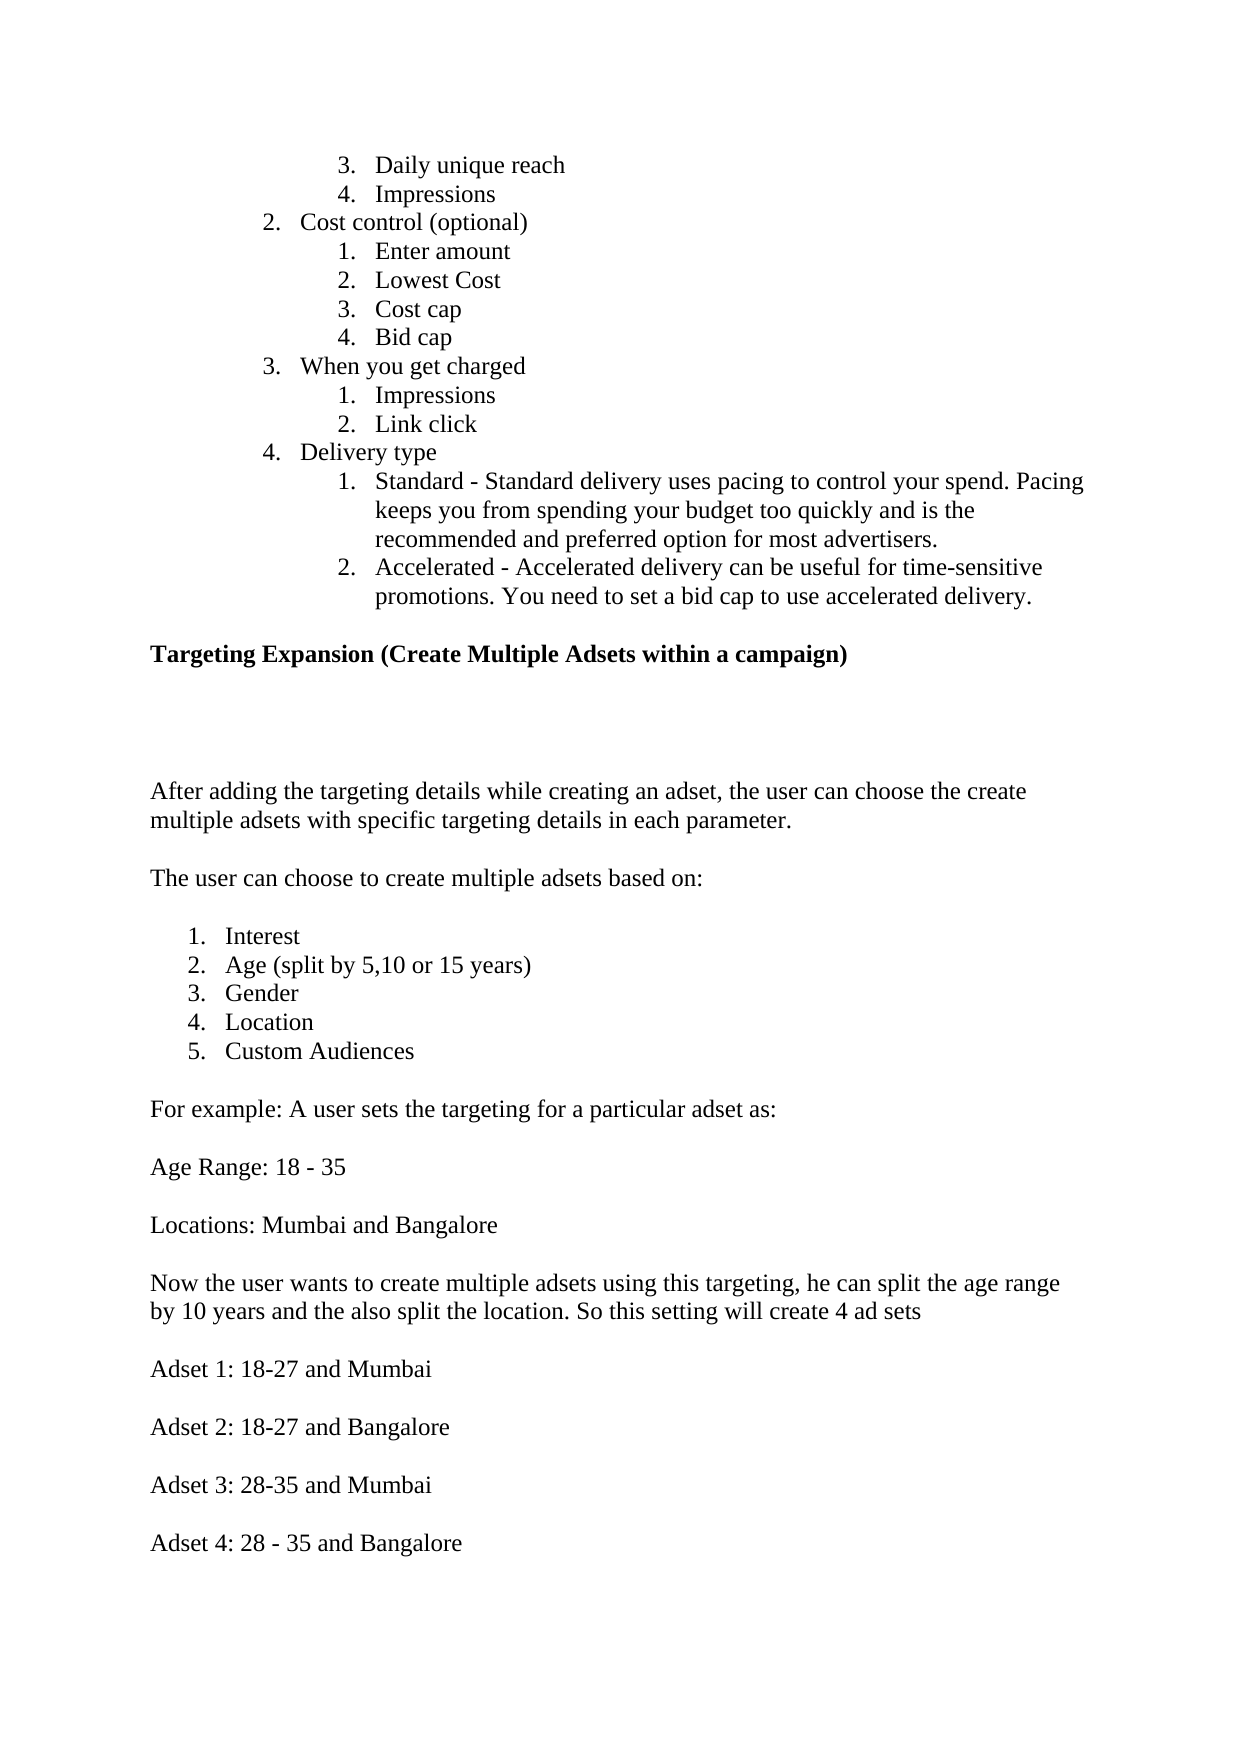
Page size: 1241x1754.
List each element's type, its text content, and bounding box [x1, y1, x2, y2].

text Now the user wants to create multiple adsets using this targeting, he can split the age range by 10 years and the also split the location. So this setting will create 4 ad sets [150, 1268, 1090, 1325]
list Delivery type [262, 437, 1090, 466]
list Daily unique reach [337, 150, 1090, 179]
list Custom Audiences [187, 1036, 1090, 1065]
text Locations: Mumbai and Bangalore [150, 1210, 1090, 1238]
text Adset 3: 28-35 and Mumbai [150, 1470, 1090, 1499]
list Impressions [337, 179, 1090, 207]
list Cost cap [337, 294, 1090, 322]
list Lowest Cost [337, 265, 1090, 294]
list Bid cap [337, 322, 1090, 351]
list Age (split by 5,10 or 15 years) [187, 950, 1090, 978]
text Age Range: 18 - 35 [150, 1152, 1090, 1181]
list Gender [187, 978, 1090, 1007]
list When you get charged [262, 351, 1090, 380]
text Adset 1: 18-27 and Mumbai [150, 1354, 1090, 1383]
text Targeting Expansion (Create Multiple Adsets within a campaign) [150, 639, 1090, 668]
text Adset 2: 18-27 and Bangalore [150, 1412, 1090, 1441]
list Cost control (optional) [262, 207, 1090, 236]
list Accelerated - Accelerated delivery can be useful for time-sensitive promotions. You need to set a bid cap to use accelerated delivery. [337, 552, 1090, 610]
text For example: A user sets the targeting for a particular adset as: [150, 1094, 1090, 1123]
text After adding the targeting details while creating an adset, the user can choose the create multiple adsets with specific targeting details in each parameter. [150, 776, 1090, 834]
list Impressions [337, 380, 1090, 409]
list Location [187, 1007, 1090, 1036]
text Adset 4: 28 - 35 and Bangalore [150, 1528, 1090, 1557]
text The user can choose to create multiple adsets based on: [150, 863, 1090, 892]
list Standard - Standard delivery uses pacing to control your spend. Pacing keeps you from spending your budget too quickly and is the recommended and preferred option for most advertisers. [337, 466, 1090, 552]
list Interest [187, 921, 1090, 950]
list Enter amount [337, 236, 1090, 265]
list Link click [337, 409, 1090, 437]
